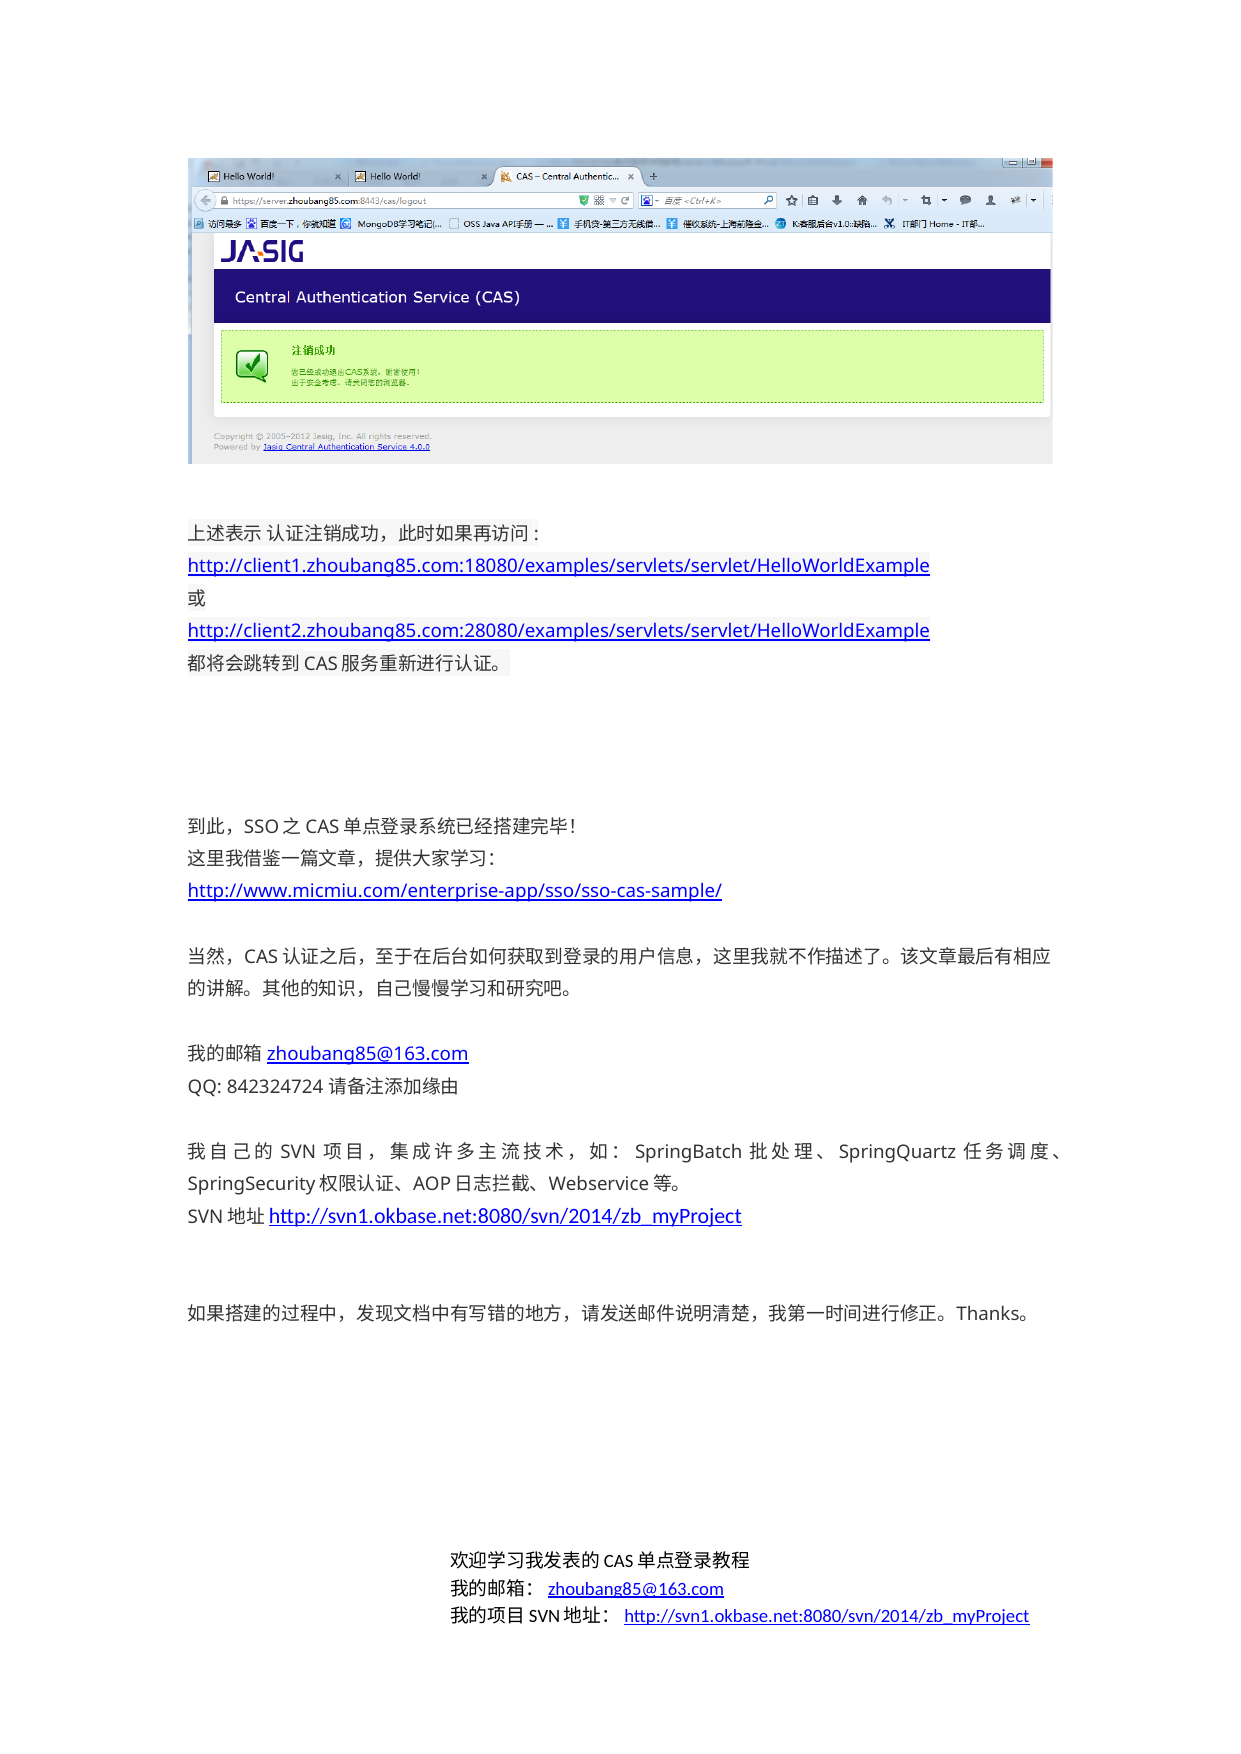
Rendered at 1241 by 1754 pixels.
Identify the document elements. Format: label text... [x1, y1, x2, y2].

text SVN地址 http://svn1.okbase.net:8080/svn/2014/zb_myProject [187, 1199, 1053, 1231]
picture [187, 158, 1053, 464]
text http://client2.zhoubang85.com:28080/examples/servlets/servlet/HelloWorldExample [187, 614, 1053, 646]
text 这里我借鉴一篇文章，提供大家学习： [187, 841, 1053, 874]
text 如果搭建的过程中，发现文档中有写错的地方，请发送邮件说明清楚，我第一时间进行修正。Thanks。 [187, 1296, 1053, 1329]
text 都将会跳转到CAS服务重新进行认证。 [187, 646, 1053, 679]
text 我自己的SVN项目，集成许多主流技术，如：SpringBatch批处理、SpringQuartz任务调度、SpringSecurity权限认证、AOP日志拦截、Webservice等。 [187, 1134, 1053, 1199]
text 到此，SSO之CAS单点登录系统已经搭建完毕！ [187, 809, 1053, 841]
text 或 [187, 581, 1053, 614]
text 我的邮箱 zhoubang85@163.com [187, 1036, 1053, 1069]
text QQ: 842324724 请备注添加缘由 [187, 1069, 1053, 1101]
text 当然，CAS认证之后，至于在后台如何获取到登录的用户信息，这里我就不作描述了。该文章最后有相应的讲解。其他的知识，自己慢慢学习和研究吧。 [187, 939, 1053, 1004]
text 上述表示 认证注销成功，此时如果再访问 : [187, 516, 1053, 549]
text http://www.micmiu.com/enterprise-app/sso/sso-cas-sample/ [187, 874, 1053, 906]
text http://client1.zhoubang85.com:18080/examples/servlets/servlet/HelloWorldExample [187, 549, 1053, 581]
